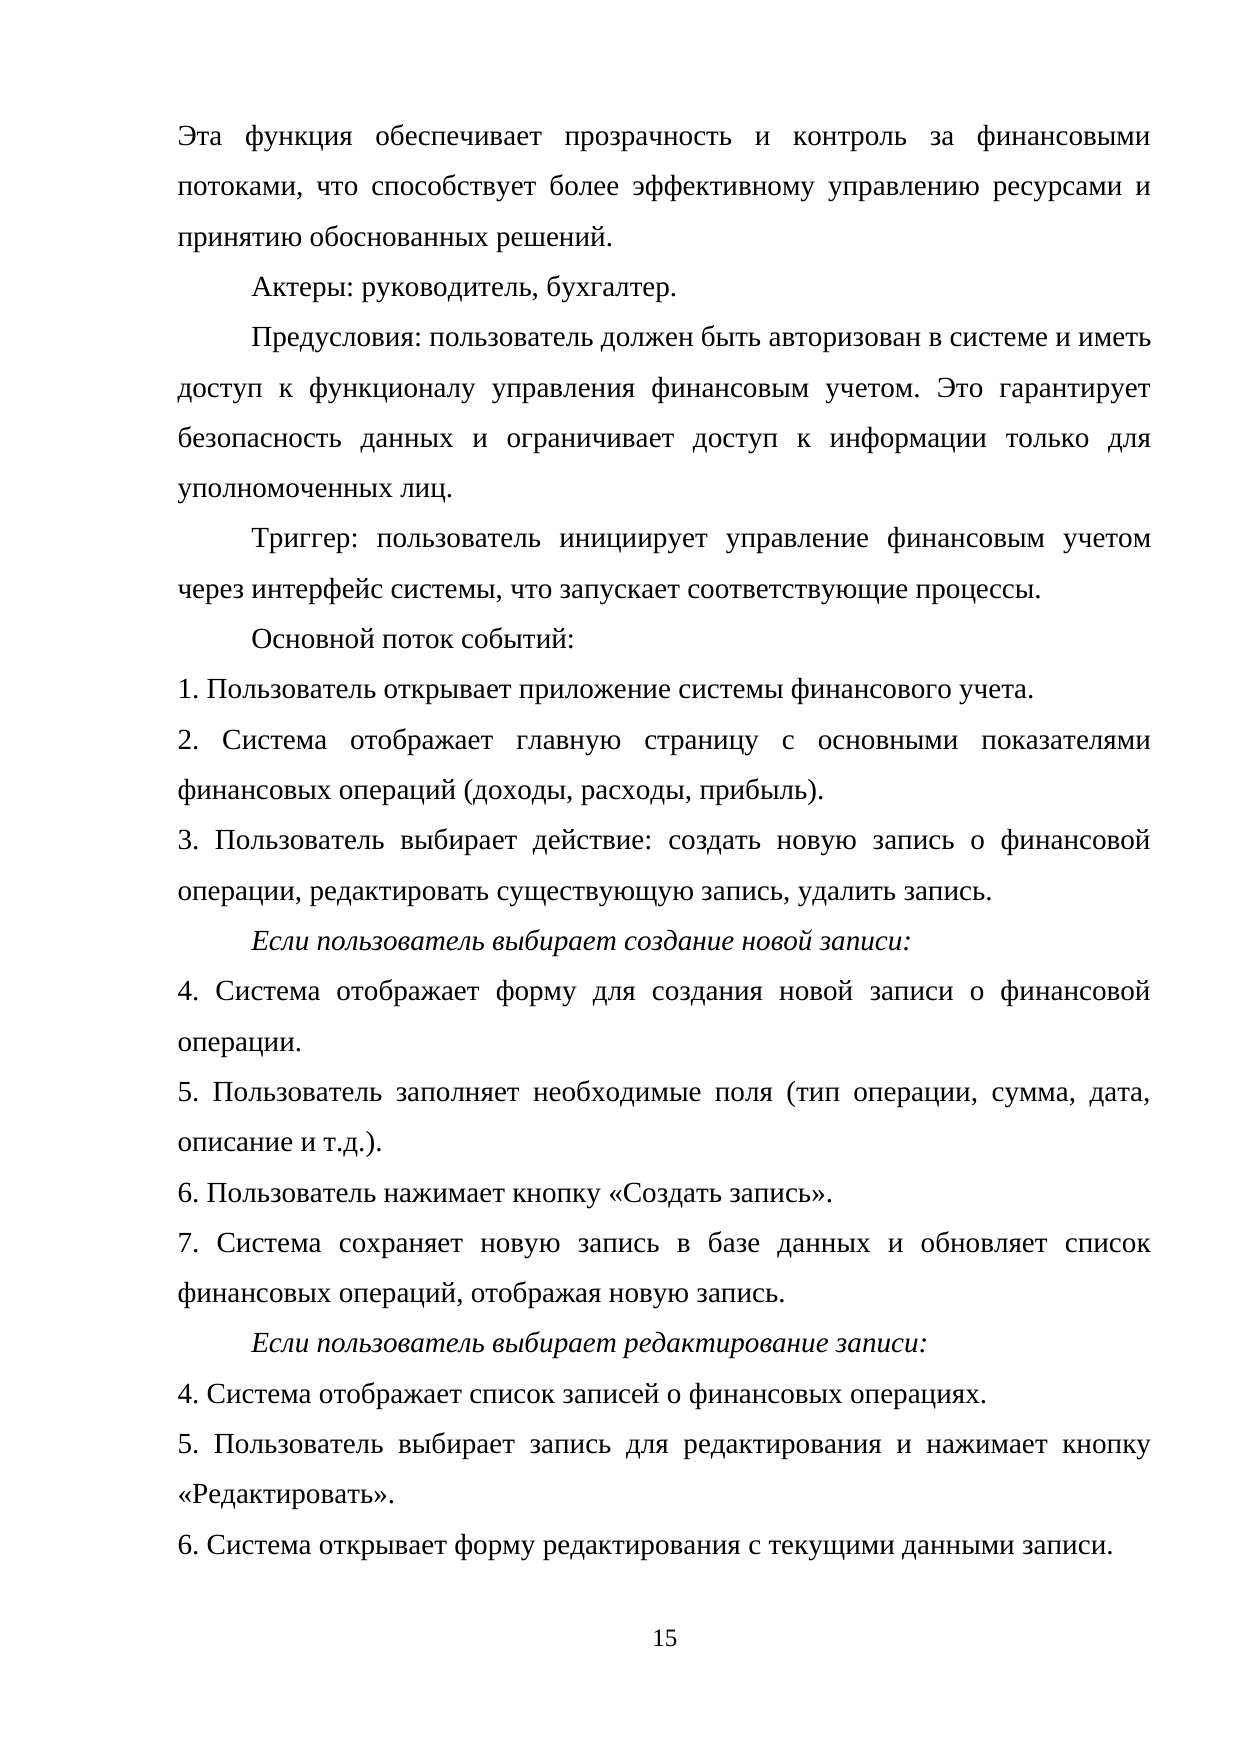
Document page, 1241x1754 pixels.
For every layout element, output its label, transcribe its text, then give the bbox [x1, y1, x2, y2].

text Триггер: пользователь инициирует управление финансовым учетом через интерфейс системы, что запускает соответствующие процессы. [177, 521, 1152, 604]
text 4. Система отображает список записей о финансовых операциях. [177, 1376, 1152, 1409]
text Основной поток событий: [177, 621, 1152, 655]
text 2. Система отображает главную страницу с основными показателями финансовых операций (доходы, расходы, прибыль). [177, 722, 1152, 806]
text 1. Пользователь открывает приложение системы финансового учета. [177, 672, 1152, 705]
text 6. Пользователь нажимает кнопку «Создать запись». [177, 1175, 1152, 1208]
text Актеры: руководитель, бухгалтер. [177, 269, 1152, 303]
text 5. Пользователь выбирает запись для редактирования и нажимает кнопку «Редактировать». [177, 1426, 1152, 1510]
text 3. Пользователь выбирает действие: создать новую запись о финансовой операции, редактировать существующую запись, удалить запись. [177, 822, 1152, 906]
text Предусловия: пользователь должен быть авторизован в системе и иметь доступ к функционалу управления финансовым учетом. Это гарантирует безопасность данных и ограничивает доступ к информации только для уполномоченных лиц. [177, 319, 1152, 504]
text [177, 118, 1152, 252]
text 5. Пользователь заполняет необходимые поля (тип операции, сумма, дата, описание и т.д.). [177, 1074, 1152, 1158]
text 6. Система открывает форму редактирования с текущими данными записи. [177, 1527, 1152, 1560]
text Если пользователь выбирает редактирование записи: [177, 1326, 1152, 1359]
text 7. Система сохраняет новую запись в базе данных и обновляет список финансовых операций, отображая новую запись. [177, 1225, 1152, 1309]
text 4. Система отображает форму для создания новой записи о финансовой операции. [177, 973, 1152, 1057]
text Если пользователь выбирает создание новой записи: [177, 923, 1152, 957]
